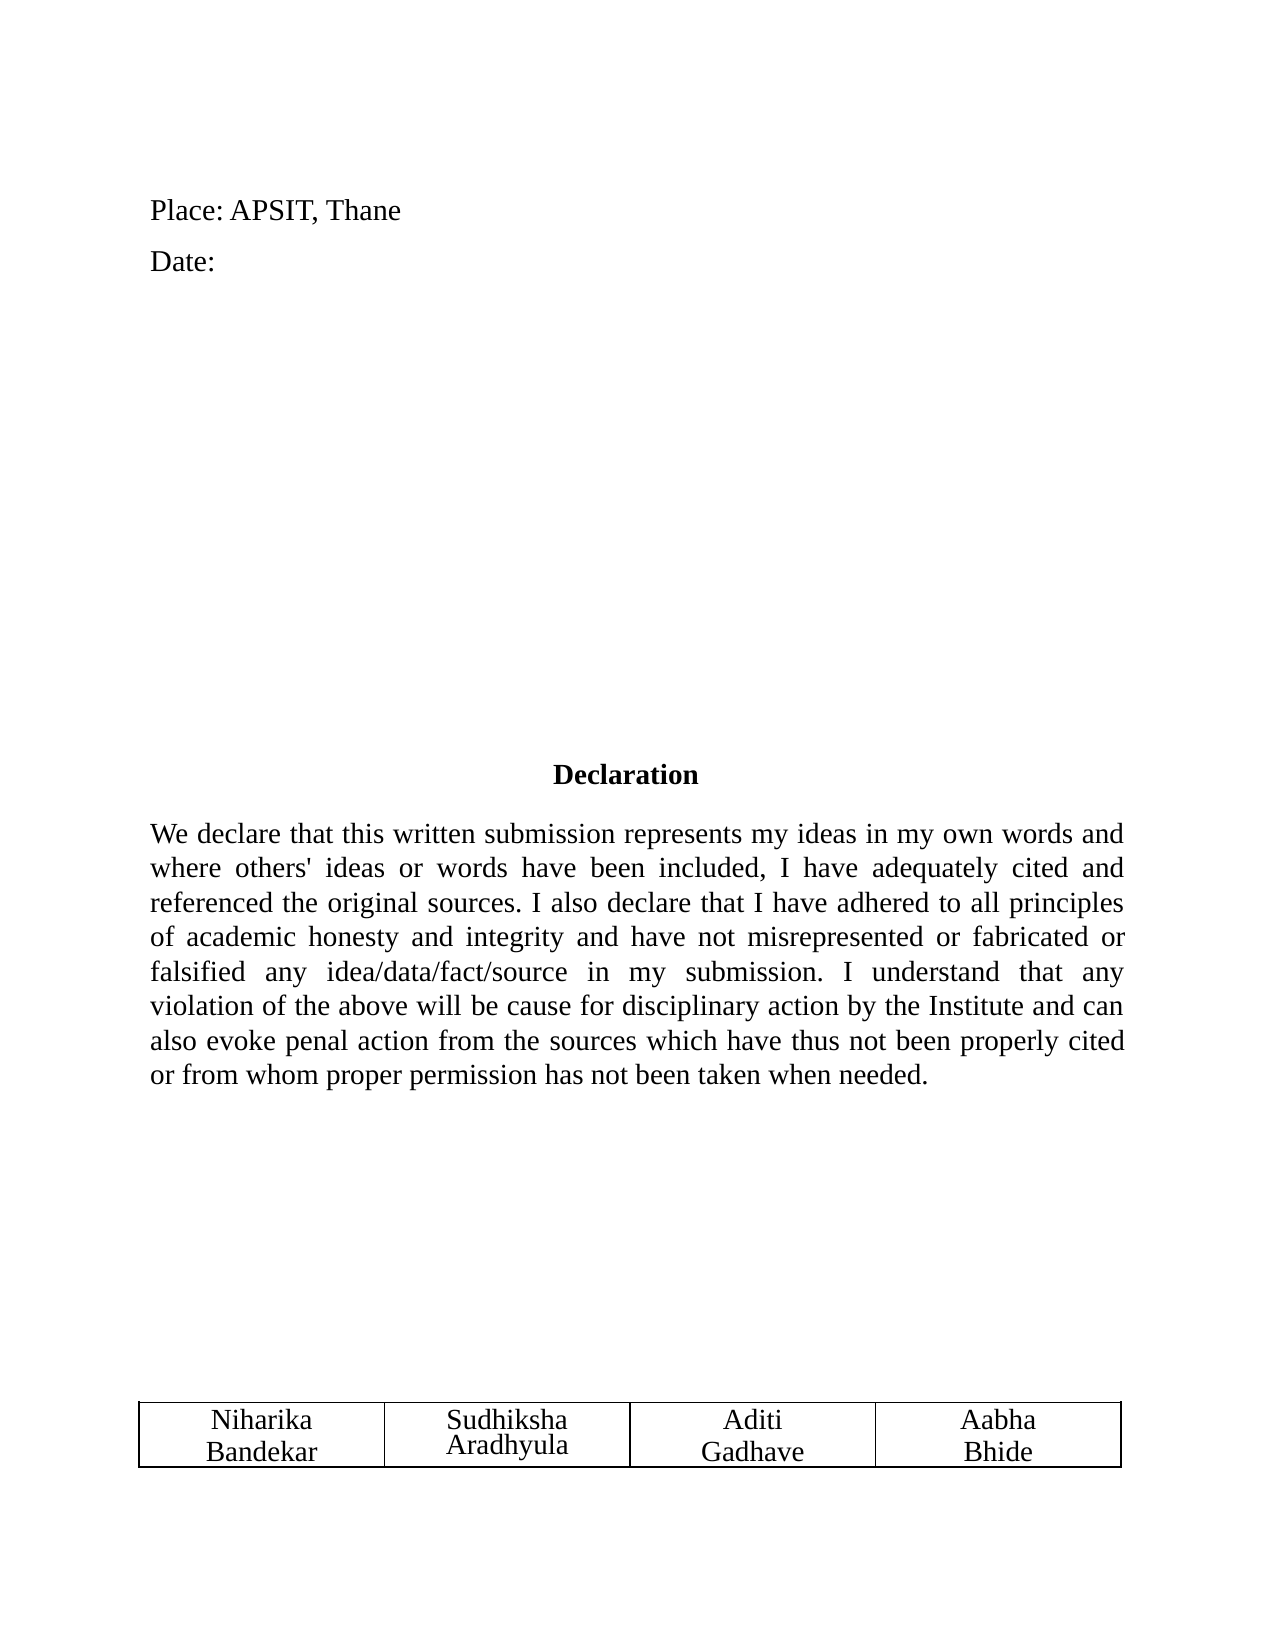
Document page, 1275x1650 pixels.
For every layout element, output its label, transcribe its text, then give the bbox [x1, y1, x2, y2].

text We declare that this written submission represents my ideas in my own words and where others' ideas or words have been included, I have adequately cited and referenced the original sources. I also declare that I have adhered to all principles of academic honesty and integrity and have not misrepresented or fabricated or falsified any idea/data/fact/source in my submission. I understand that any violation of the above will be cause for disciplinary action by the Institute and can also evoke penal action from the sources which have thus not been properly cited or from whom proper permission has not been taken when needed. [150, 816, 1125, 1091]
table_header Aditi Gadhave [631, 1403, 875, 1466]
text Declaration [150, 765, 1101, 790]
table_header Niharika Bandekar [140, 1403, 384, 1466]
table_header Sudhiksha Aradhyula [385, 1403, 629, 1466]
text Place: APSIT, Thane [150, 201, 1125, 226]
text Date: [150, 251, 1125, 276]
table_header Aabha Bhide [876, 1403, 1120, 1466]
